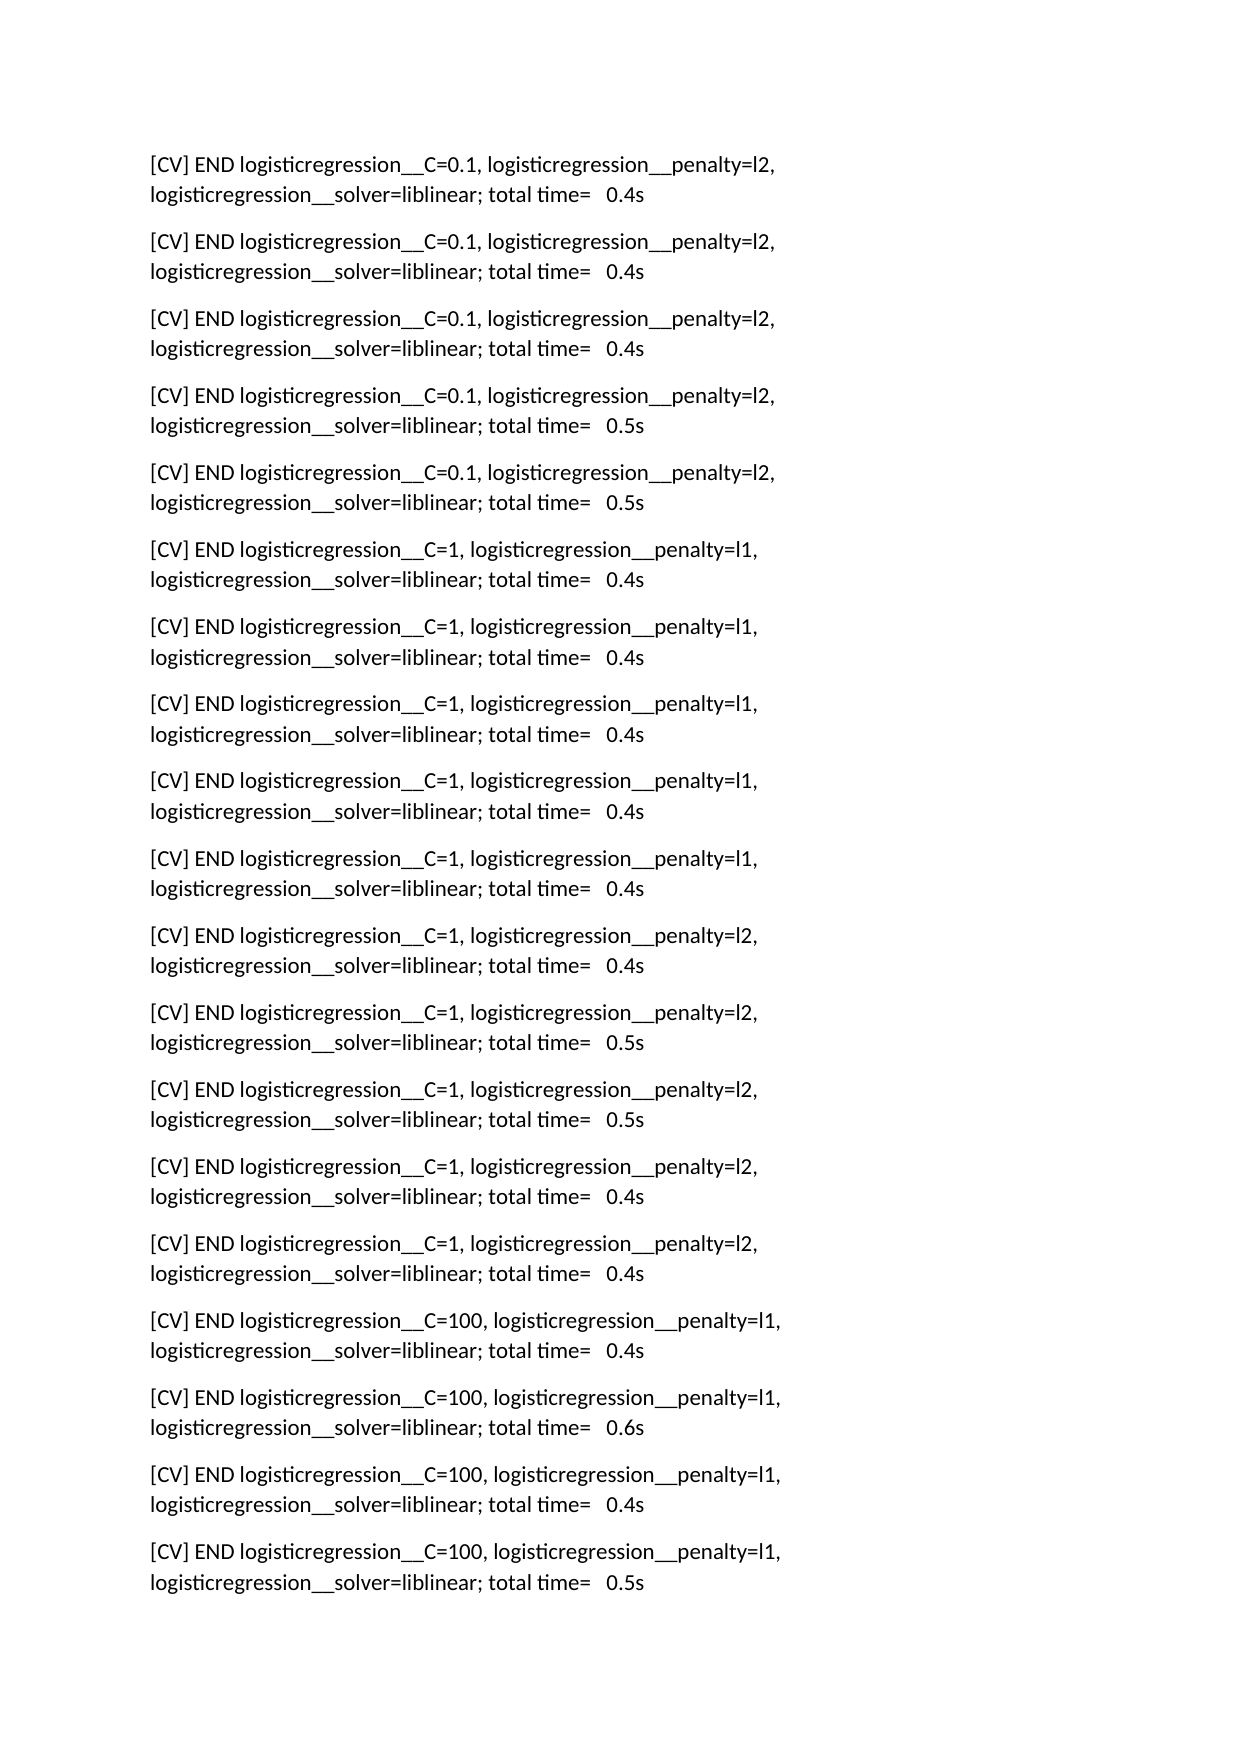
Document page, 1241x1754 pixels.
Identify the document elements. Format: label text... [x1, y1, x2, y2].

text [CV] END logisticregression__C=1, logisticregression__penalty=l1, logisticregression__solver=liblinear; total time= 0.4s [150, 612, 1090, 671]
text [CV] END logisticregression__C=100, logisticregression__penalty=l1, logisticregression__solver=liblinear; total time= 0.4s [150, 1306, 1090, 1364]
text [CV] END logisticregression__C=1, logisticregression__penalty=l1, logisticregression__solver=liblinear; total time= 0.4s [150, 689, 1090, 748]
text [CV] END logisticregression__C=0.1, logisticregression__penalty=l2, logisticregression__solver=liblinear; total time= 0.5s [150, 381, 1090, 439]
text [150, 1460, 1090, 1519]
text [CV] END logisticregression__C=1, logisticregression__penalty=l1, logisticregression__solver=liblinear; total time= 0.4s [150, 767, 1090, 825]
text [CV] END logisticregression__C=0.1, logisticregression__penalty=l2, logisticregression__solver=liblinear; total time= 0.4s [150, 227, 1090, 285]
text [CV] END logisticregression__C=0.1, logisticregression__penalty=l2, logisticregression__solver=liblinear; total time= 0.5s [150, 458, 1090, 517]
text [CV] END logisticregression__C=0.1, logisticregression__penalty=l2, logisticregression__solver=liblinear; total time= 0.4s [150, 150, 1090, 208]
text [CV] END logisticregression__C=1, logisticregression__penalty=l2, logisticregression__solver=liblinear; total time= 0.5s [150, 998, 1090, 1056]
text [CV] END logisticregression__C=1, logisticregression__penalty=l2, logisticregression__solver=liblinear; total time= 0.4s [150, 921, 1090, 979]
text [CV] END logisticregression__C=100, logisticregression__penalty=l1, logisticregression__solver=liblinear; total time= 0.6s [150, 1383, 1090, 1442]
text [CV] END logisticregression__C=1, logisticregression__penalty=l2, logisticregression__solver=liblinear; total time= 0.4s [150, 1152, 1090, 1210]
text [CV] END logisticregression__C=1, logisticregression__penalty=l1, logisticregression__solver=liblinear; total time= 0.4s [150, 844, 1090, 902]
text [CV] END logisticregression__C=1, logisticregression__penalty=l2, logisticregression__solver=liblinear; total time= 0.4s [150, 1229, 1090, 1287]
text [CV] END logisticregression__C=1, logisticregression__penalty=l2, logisticregression__solver=liblinear; total time= 0.5s [150, 1075, 1090, 1133]
text [CV] END logisticregression__C=0.1, logisticregression__penalty=l2, logisticregression__solver=liblinear; total time= 0.4s [150, 304, 1090, 362]
text [CV] END logisticregression__C=100, logisticregression__penalty=l1, logisticregression__solver=liblinear; total time= 0.5s [150, 1537, 1090, 1596]
text [CV] END logisticregression__C=1, logisticregression__penalty=l1, logisticregression__solver=liblinear; total time= 0.4s [150, 535, 1090, 594]
